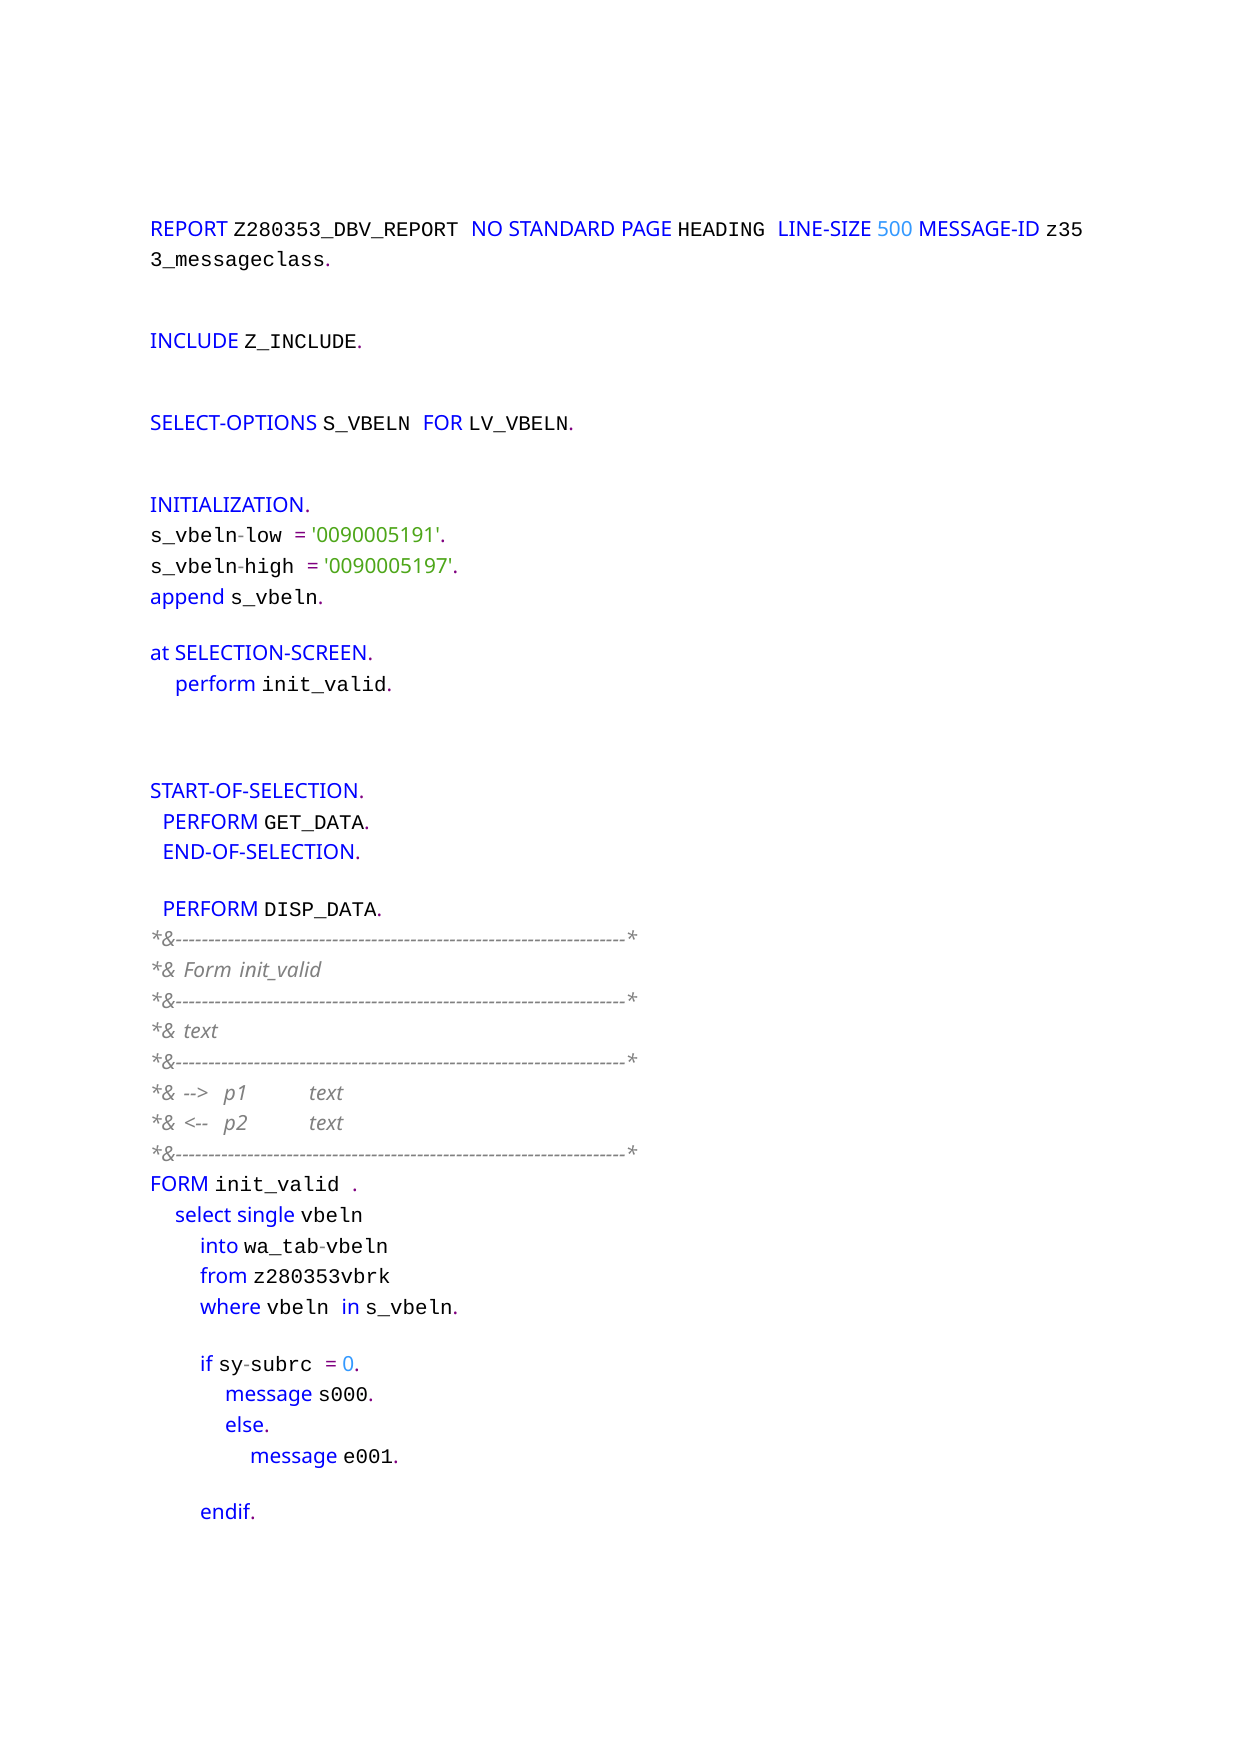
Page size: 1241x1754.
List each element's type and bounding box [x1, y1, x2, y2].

text [150, 214, 1090, 1577]
